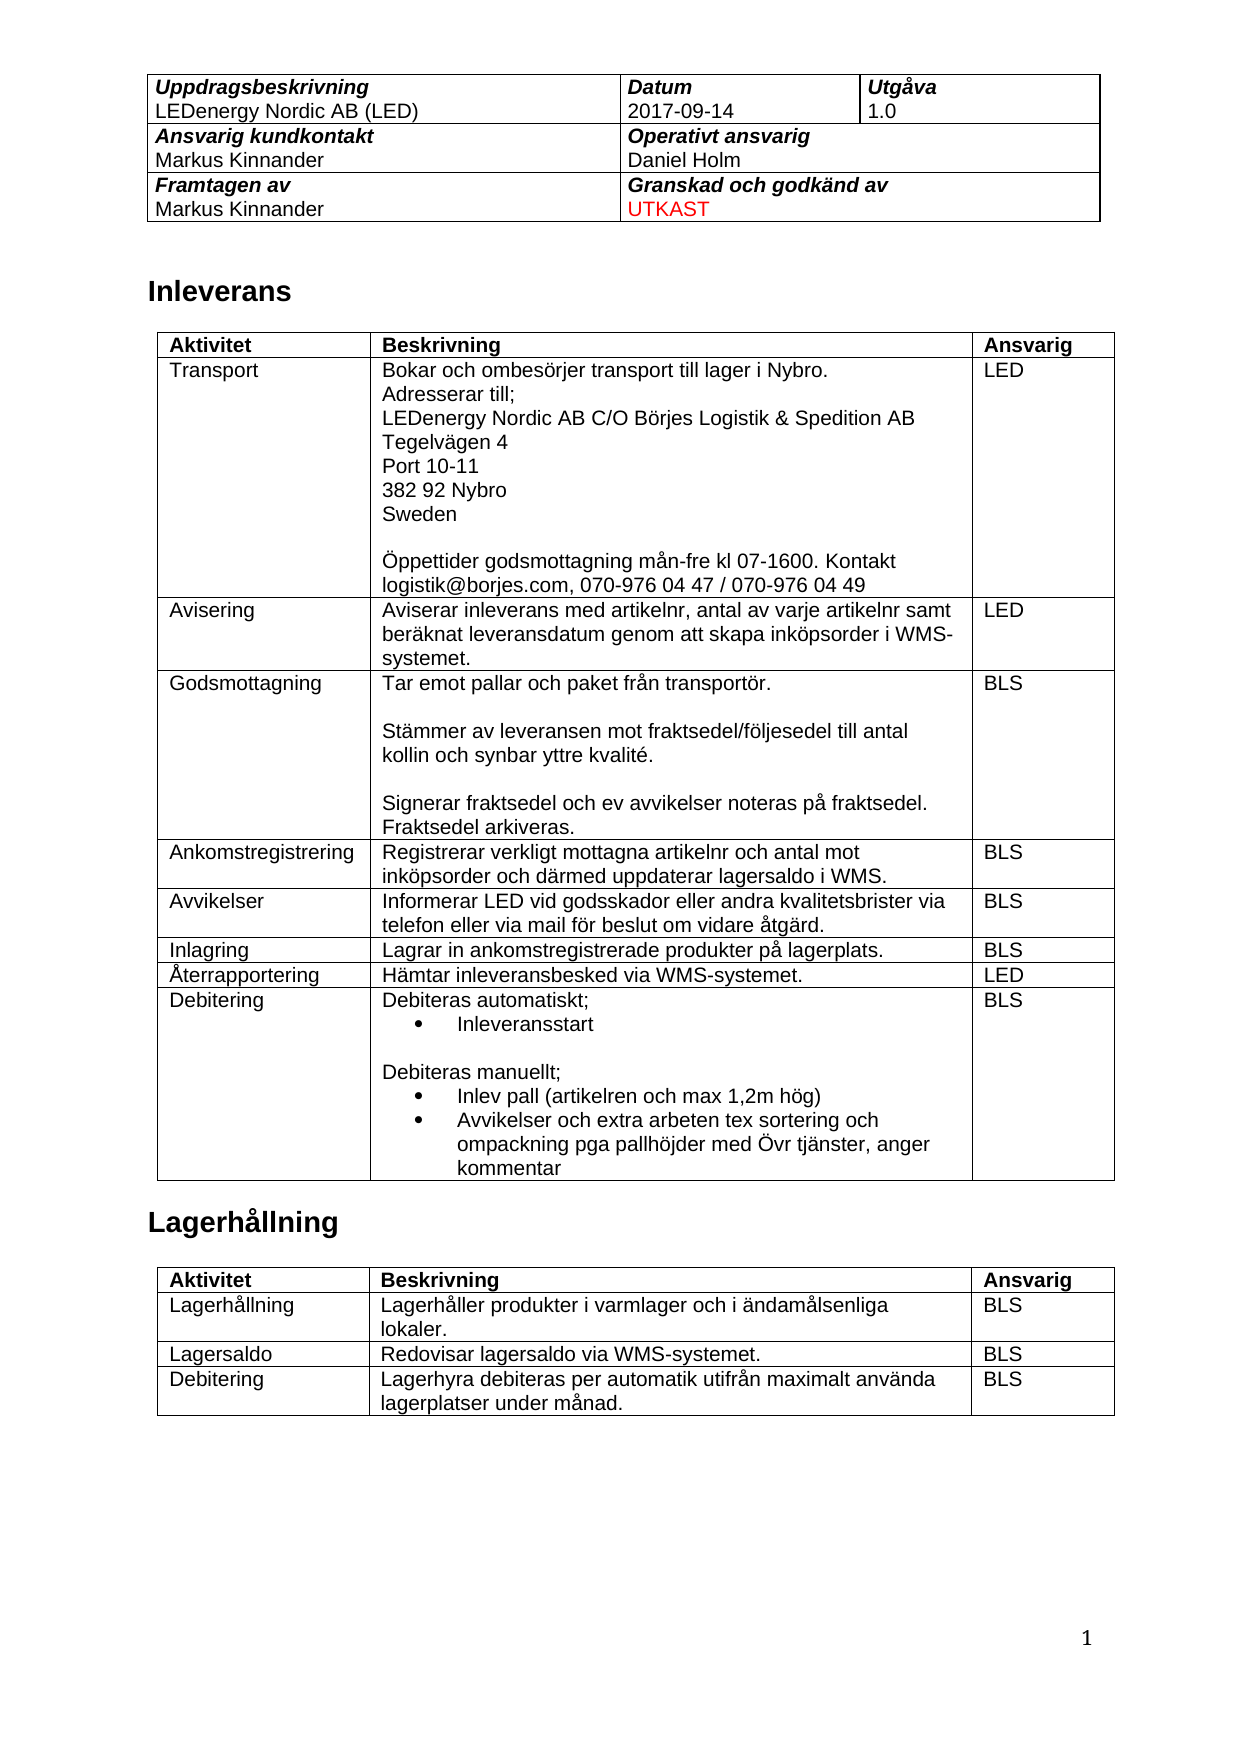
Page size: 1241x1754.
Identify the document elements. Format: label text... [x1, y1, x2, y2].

table_header Beskrivning [371, 333, 972, 357]
table_cell Debitering [158, 1367, 369, 1415]
table_header Ansvarig [973, 333, 1114, 357]
table_cell Lagerhyra debiteras per automatik utifrån maximalt använda lagerplatser under månad. [370, 1367, 971, 1415]
table_header Aktivitet [158, 333, 370, 357]
table_cell Bokar och ombesörjer transport till lager i Nybro. Adresserar till; LEDenergy Nordic AB C/O Börjes Logistik & Spedition AB Tegelvägen 4 Port 10-11 382 92 Nybro Sweden Öppettider godsmottagning mån-fre kl 07-1600. Kontakt logistik@borjes.com, 070-976 04 47 / 070-976 04 49 [371, 358, 972, 597]
table_cell Ankomstregistrering [158, 840, 370, 888]
table_cell BLS [972, 1293, 1114, 1341]
table_cell Debiteras automatiskt; Inleveransstart Debiteras manuellt; Inlev pall (artikelren och max 1,2m hög) Avvikelser och extra arbeten tex sortering och ompackning pga pallhöjder med Övr tjänster, anger kommentar [371, 988, 972, 1180]
table_cell BLS [973, 988, 1114, 1180]
table_cell Avisering [158, 598, 370, 670]
table_header Beskrivning [370, 1268, 971, 1292]
table_cell BLS [973, 671, 1114, 839]
table_cell Lagerhåller produkter i varmlager och i ändamålsenliga lokaler. [370, 1293, 971, 1341]
table_cell Transport [158, 358, 370, 597]
table_cell Lagersaldo [158, 1342, 369, 1366]
text Inleverans [148, 274, 1093, 308]
table_header Aktivitet [158, 1268, 369, 1292]
table_cell Redovisar lagersaldo via WMS-systemet. [370, 1342, 971, 1366]
table_cell BLS [973, 938, 1114, 962]
table_cell Aviserar inleverans med artikelnr, antal av varje artikelnr samt beräknat leveransdatum genom att skapa inköpsorder i WMS-systemet. [371, 598, 972, 670]
table_cell Lagerhållning [158, 1293, 369, 1341]
table_cell BLS [973, 840, 1114, 888]
table_cell Informerar LED vid godsskador eller andra kvalitetsbrister via telefon eller via mail för beslut om vidare åtgärd. [371, 889, 972, 937]
table_cell Avvikelser [158, 889, 370, 937]
text Lagerhållning [148, 1205, 1093, 1267]
table_cell Hämtar inleveransbesked via WMS-systemet. [371, 963, 972, 987]
table_cell BLS [972, 1342, 1114, 1366]
table_cell Inlagring [158, 938, 370, 962]
table_cell Godsmottagning [158, 671, 370, 839]
table_cell BLS [972, 1367, 1114, 1415]
table_cell LED [973, 963, 1114, 987]
table_header Ansvarig [972, 1268, 1114, 1292]
table_cell Debitering [158, 988, 370, 1180]
table_cell LED [973, 598, 1114, 670]
table_cell Lagrar in ankomstregistrerade produkter på lagerplats. [371, 938, 972, 962]
table_cell Återrapportering [158, 963, 370, 987]
table_cell Tar emot pallar och paket från transportör. Stämmer av leveransen mot fraktsedel/följesedel till antal kollin och synbar yttre kvalité. Signerar fraktsedel och ev avvikelser noteras på fraktsedel. Fraktsedel arkiveras. [371, 671, 972, 839]
table_cell BLS [973, 889, 1114, 937]
table_cell LED [973, 358, 1114, 597]
table_cell Registrerar verkligt mottagna artikelnr och antal mot inköpsorder och därmed uppdaterar lagersaldo i WMS. [371, 840, 972, 888]
